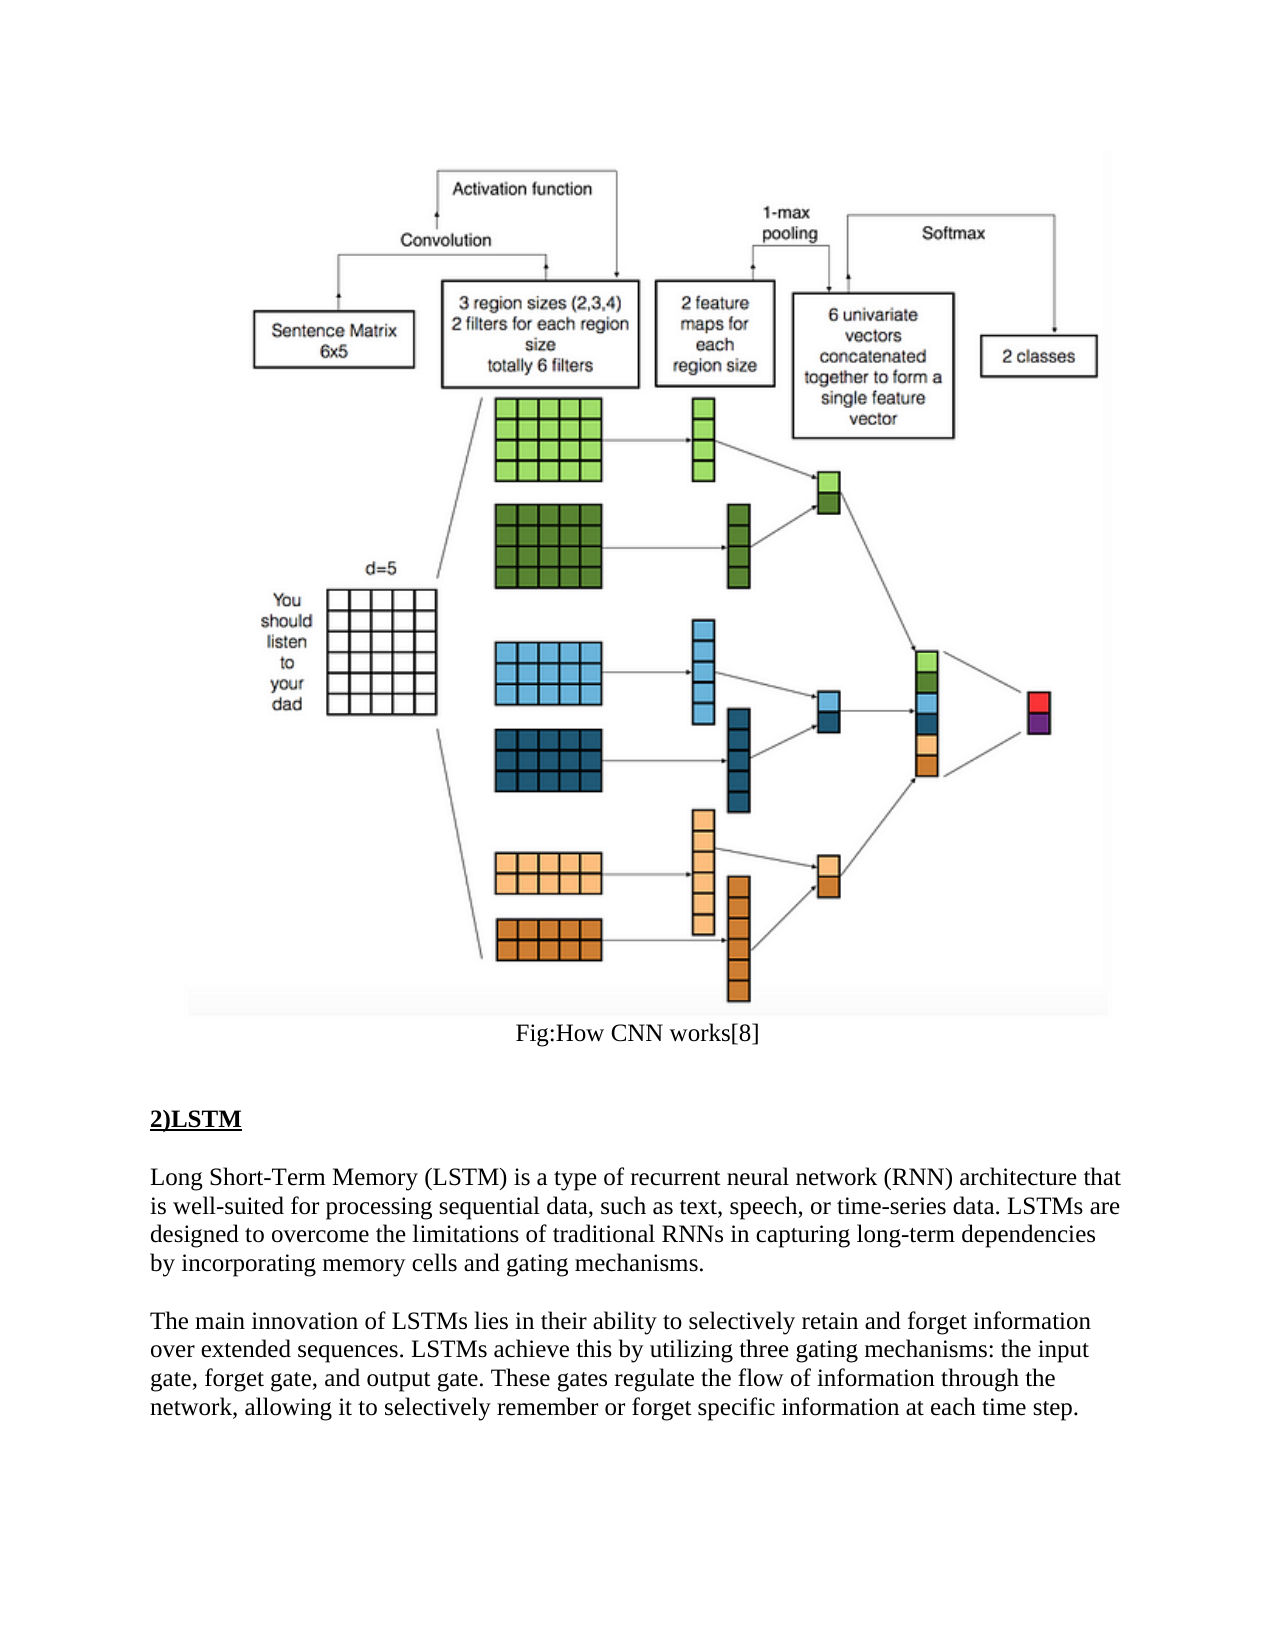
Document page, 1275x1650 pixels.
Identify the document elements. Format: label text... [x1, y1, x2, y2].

picture [150, 150, 1125, 1019]
text The main innovation of LSTMs lies in their ability to selectively retain and forget information over extended sequences. LSTMs achieve this by utilizing three gating mechanisms: the input gate, forget gate, and output gate. These gates regulate the flow of information through the network, allowing it to selectively remember or forget specific information at each time step. [150, 1306, 1125, 1421]
text Fig:How CNN works[8] [150, 1019, 1125, 1047]
text 2)LSTM [150, 1104, 1125, 1133]
text Long Short-Term Memory (LSTM) is a type of recurrent neural network (RNN) architecture that is well-suited for processing sequential data, such as text, speech, or time-series data. LSTMs are designed to overcome the limitations of traditional RNNs in capturing long-term dependencies by incorporating memory cells and gating mechanisms. [150, 1162, 1125, 1277]
